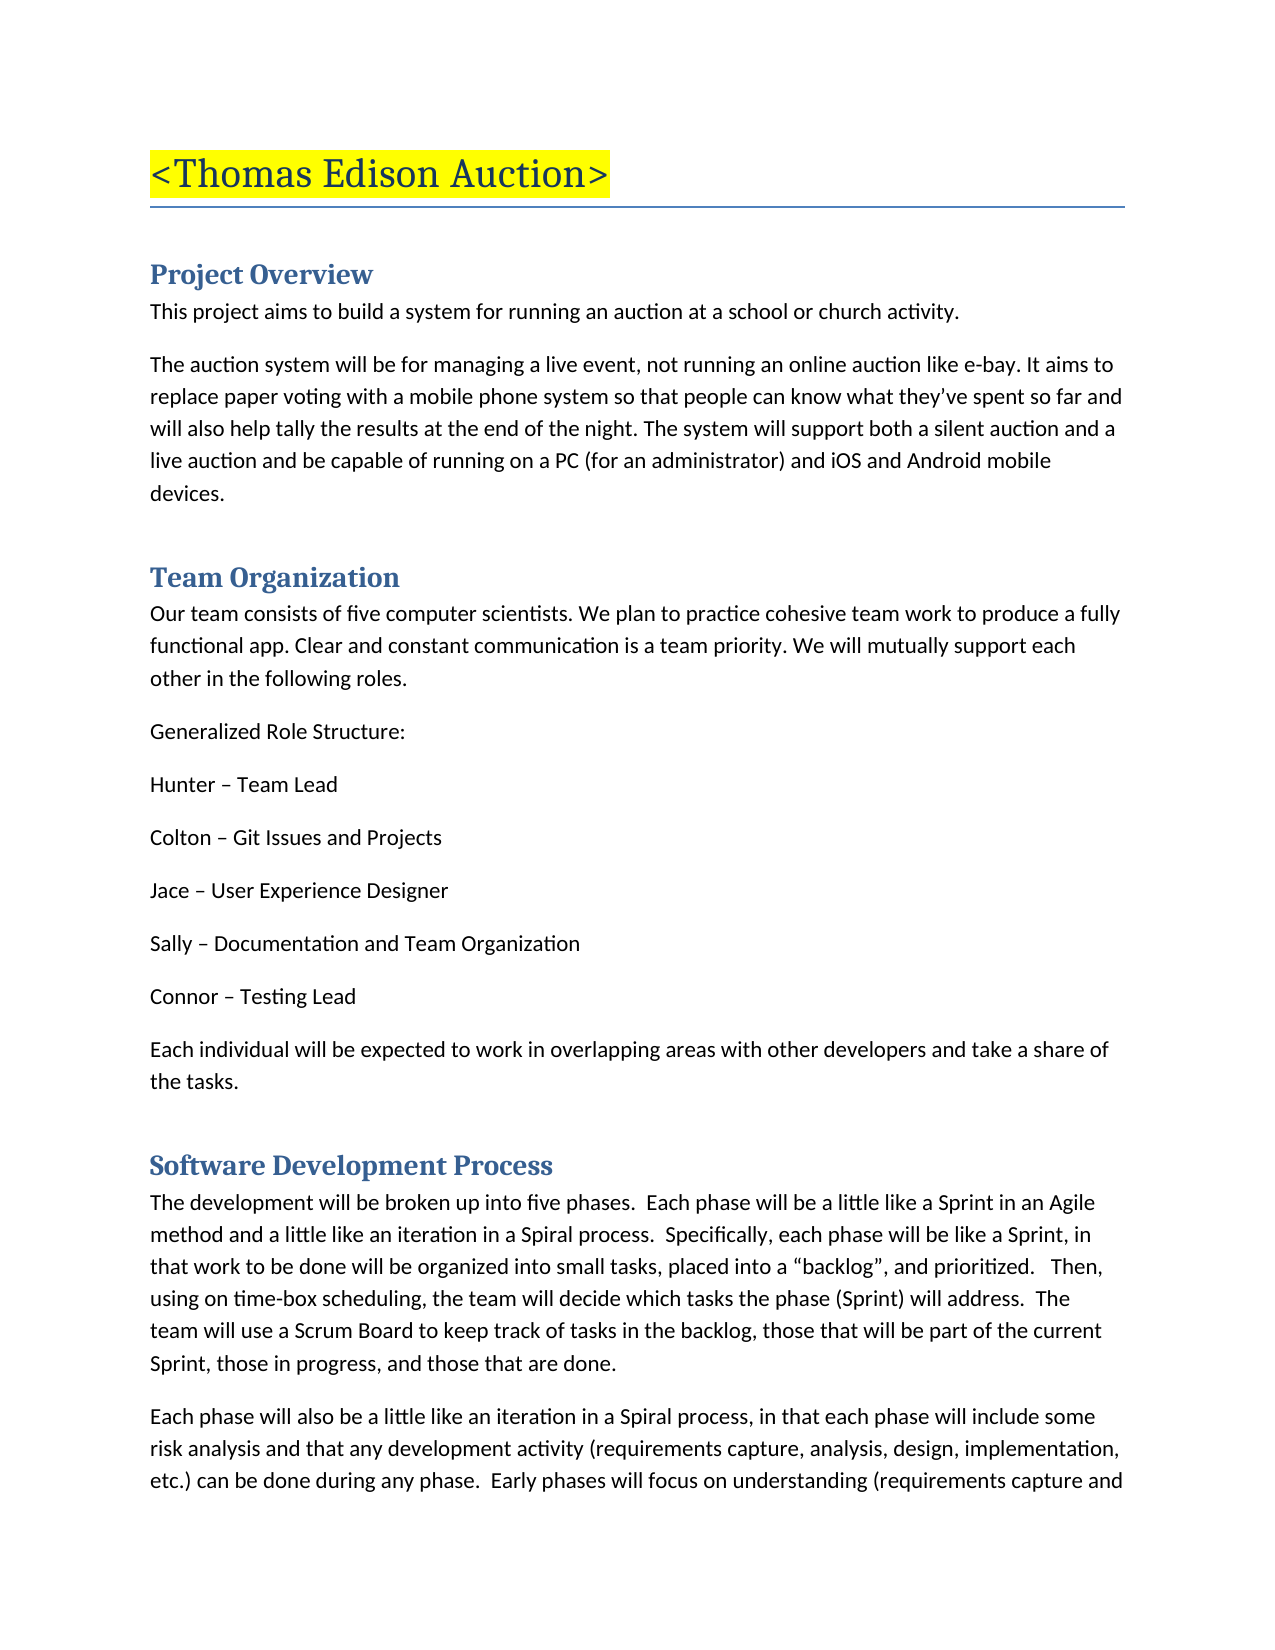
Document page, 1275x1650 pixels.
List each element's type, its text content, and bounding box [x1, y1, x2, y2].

text Each individual will be expected to work in overlapping areas with other developers and take a share of the tasks. [150, 1035, 1125, 1095]
subtitle Team Organization [150, 561, 1125, 594]
text Sally – Documentation and Team Organization [150, 929, 1125, 957]
text Generalized Role Structure: [150, 717, 1125, 745]
subtitle Project Overview [150, 258, 1125, 292]
subtitle Software Development Process [150, 1149, 1125, 1183]
text Colton – Git Issues and Projects [150, 823, 1125, 851]
text Jace – User Experience Designer [150, 876, 1125, 904]
text Our team consists of five computer scientists. We plan to practice cohesive team work to produce a fully functional app. Clear and constant communication is a team priority. We will mutually support each other in the following roles. [150, 599, 1125, 692]
text Connor – Testing Lead [150, 982, 1125, 1010]
text The development will be broken up into five phases. Each phase will be a little like a Sprint in an Agile method and a little like an iteration in a Spiral process. Specifically, each phase will be like a Sprint, in that work to be done will be organized into small tasks, placed into a “backlog”, and prioritized. Then, using on time-box scheduling, the team will decide which tasks the phase (Sprint) will address. The team will use a Scrum Board to keep track of tasks in the backlog, those that will be part of the current Sprint, those in progress, and those that are done. [150, 1188, 1125, 1377]
title <Thomas Edison Auction> [150, 150, 1125, 206]
text This project aims to build a system for running an auction at a school or church activity. [150, 297, 1125, 325]
text Hunter – Team Lead [150, 770, 1125, 798]
text The auction system will be for managing a live event, not running an online auction like e-bay. It aims to replace paper voting with a mobile phone system so that people can know what they’ve spent so far and will also help tally the results at the end of the night. The system will support both a silent auction and a live auction and be capable of running on a PC (for an administrator) and iOS and Android mobile devices. [150, 350, 1125, 507]
